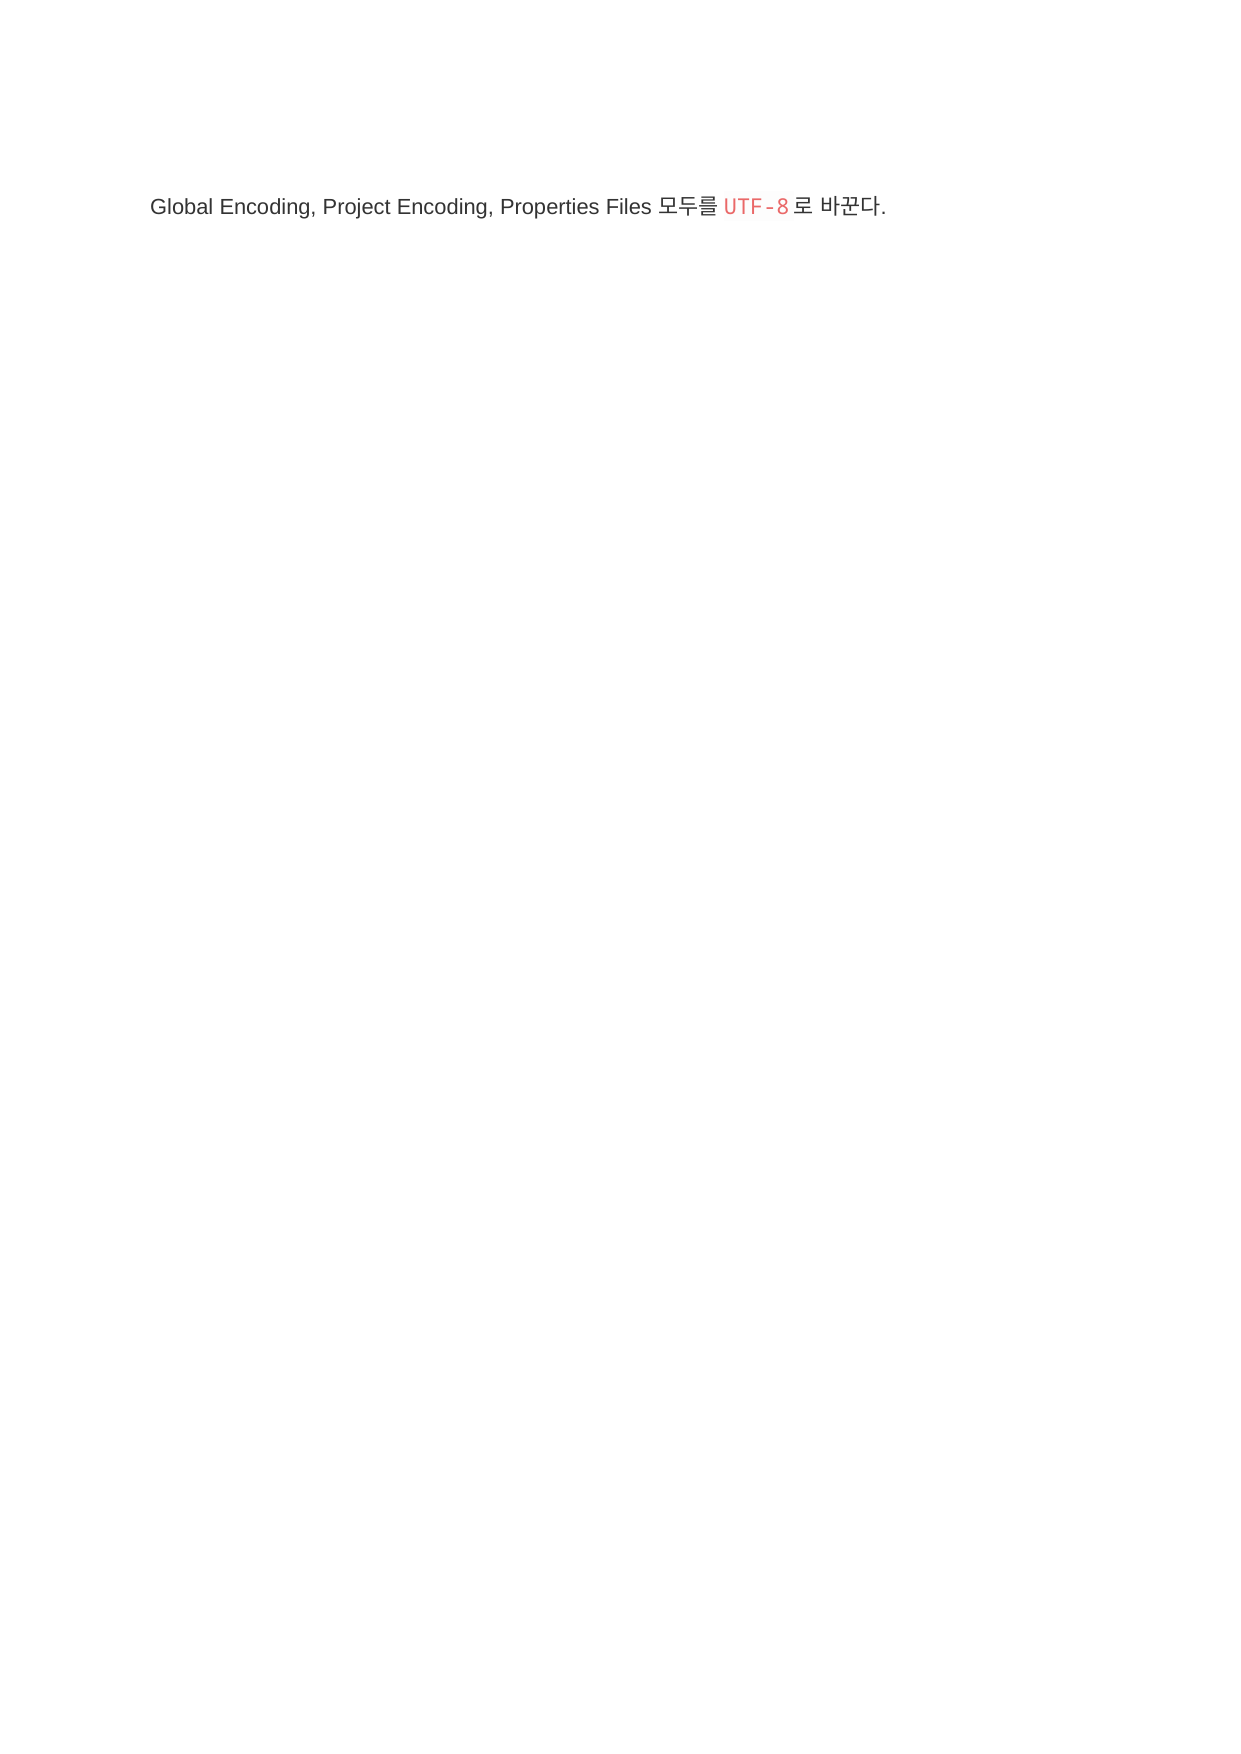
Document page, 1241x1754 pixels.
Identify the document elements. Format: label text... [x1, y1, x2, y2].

text Global Encoding, Project Encoding, Properties Files 모두를 UTF-8로 바꾼다. [150, 177, 1090, 221]
